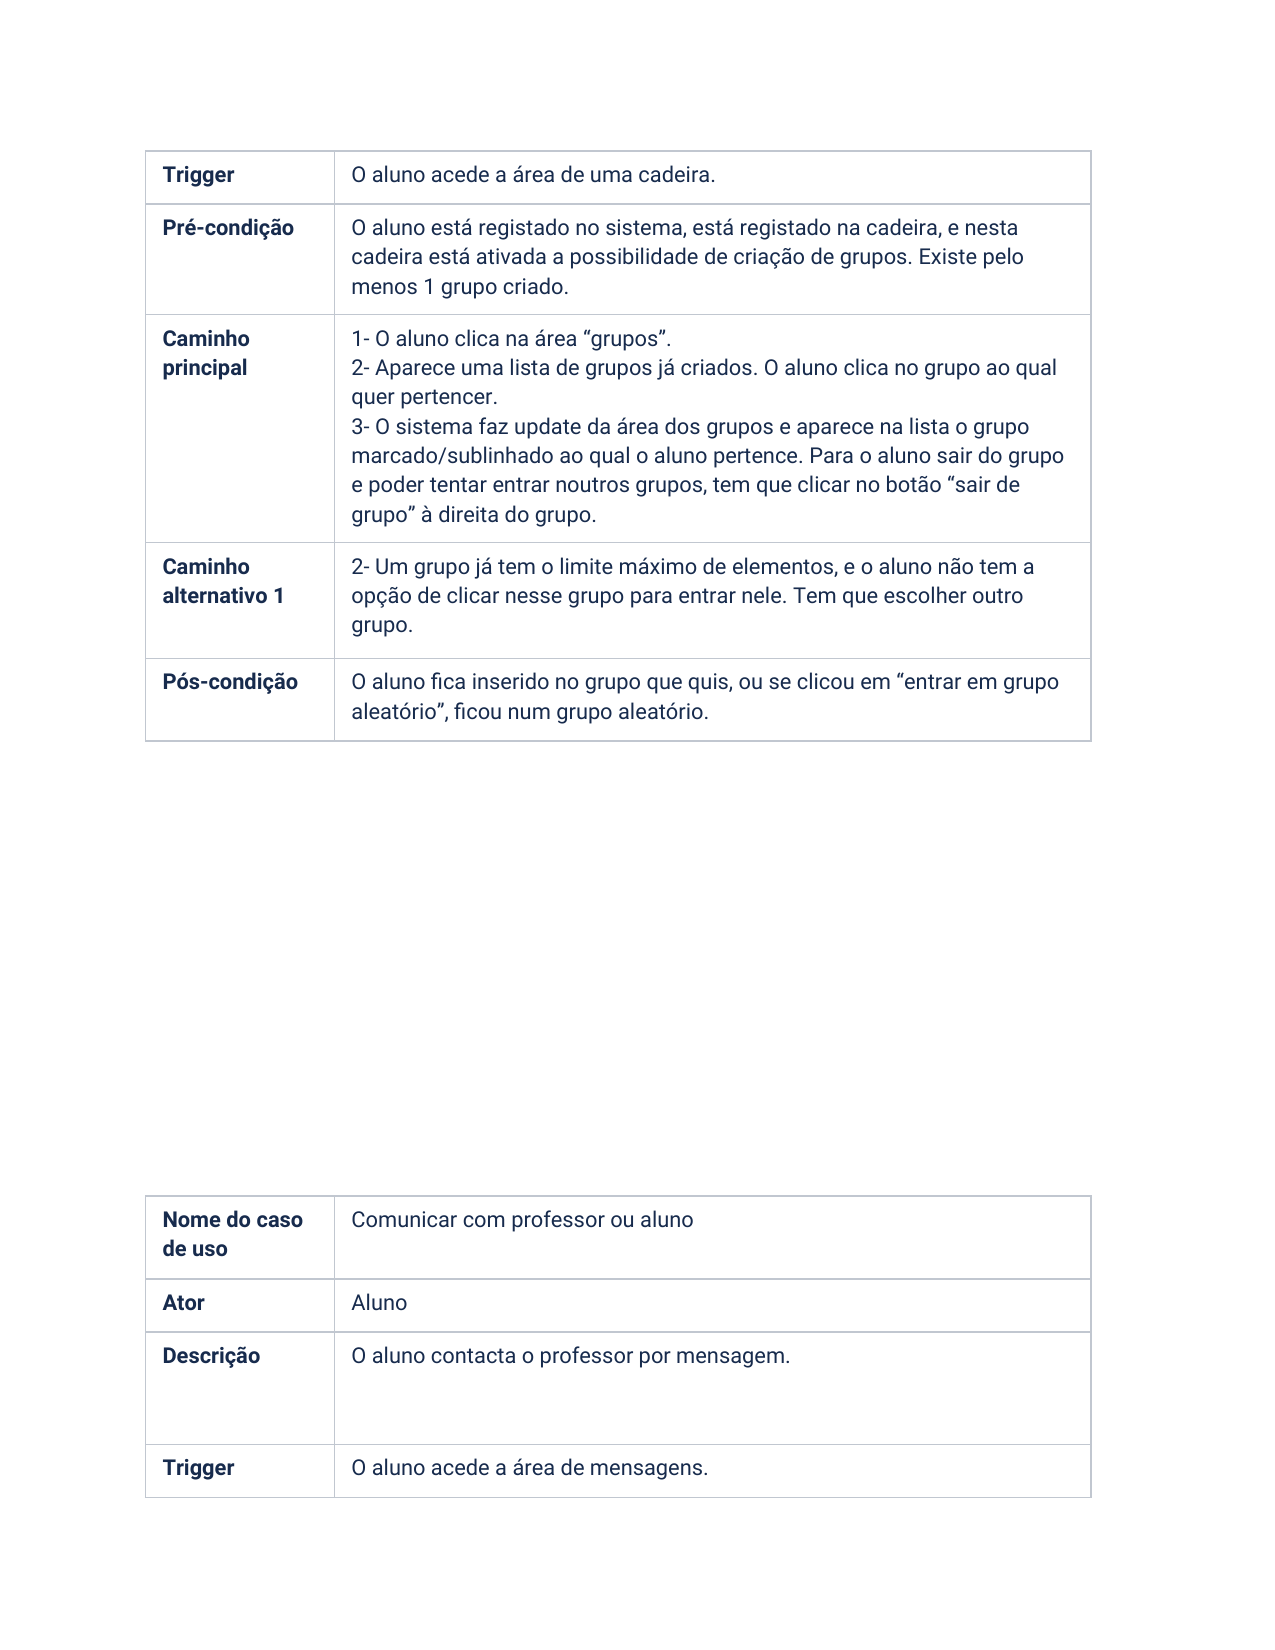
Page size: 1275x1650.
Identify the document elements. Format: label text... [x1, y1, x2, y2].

table_cell O aluno acede a área de uma cadeira. [335, 152, 1090, 203]
table_cell Pós-condição [146, 659, 334, 740]
table_cell Caminho principal [146, 315, 334, 542]
table_cell 1- O aluno clica na área “grupos”. 2- Aparece uma lista de grupos já criados. O aluno clica no grupo ao qual quer pertencer. 3- O sistema faz update da área dos grupos e aparece na lista o grupo marcado/sublinhado ao qual o aluno pertence. Para o aluno sair do grupo e poder tentar entrar noutros grupos, tem que clicar no botão “sair de grupo” à direita do grupo. [335, 315, 1090, 542]
table_cell Caminho alternativo 1 [146, 543, 334, 657]
table_cell Trigger [146, 152, 334, 203]
table_cell O aluno contacta o professor por mensagem. [335, 1333, 1090, 1443]
table_cell O aluno fica inserido no grupo que quis, ou se clicou em “entrar em grupo aleatório”, ficou num grupo aleatório. [335, 659, 1090, 740]
table_header Comunicar com professor ou aluno [335, 1197, 1090, 1278]
table_cell Aluno [335, 1280, 1090, 1331]
table_cell Trigger [146, 1445, 334, 1497]
table_cell Descrição [146, 1333, 334, 1443]
table_cell Pré-condição [146, 205, 334, 314]
table_cell Ator [146, 1280, 334, 1331]
table_cell 2- Um grupo já tem o limite máximo de elementos, e o aluno não tem a opção de clicar nesse grupo para entrar nele. Tem que escolher outro grupo. [335, 543, 1090, 657]
table_cell O aluno está registado no sistema, está registado na cadeira, e nesta cadeira está ativada a possibilidade de criação de grupos. Existe pelo menos 1 grupo criado. [335, 205, 1090, 314]
table_cell O aluno acede a área de mensagens. [335, 1445, 1090, 1497]
table_header Nome do caso de uso [146, 1197, 334, 1278]
